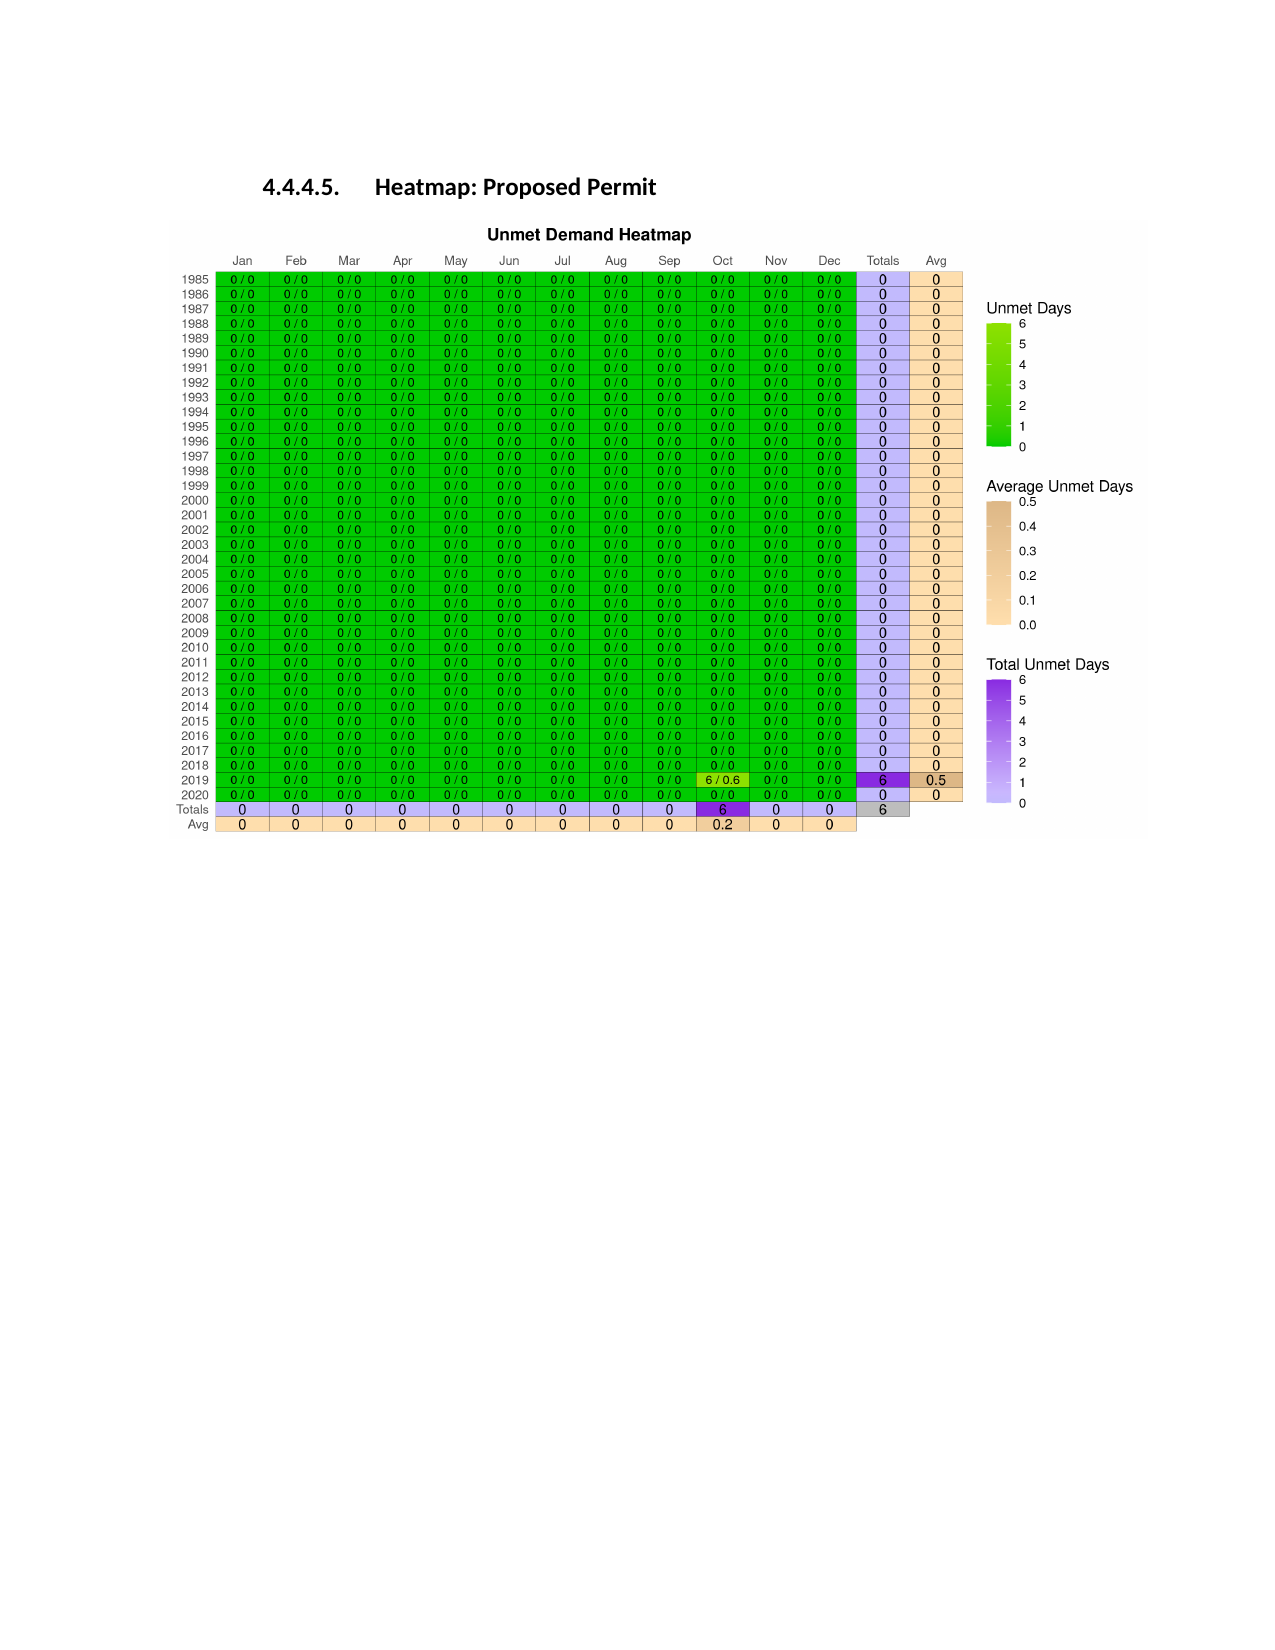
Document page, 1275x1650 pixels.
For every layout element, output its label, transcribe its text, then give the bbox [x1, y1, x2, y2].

picture [168, 220, 1148, 839]
subtitle Heatmap: Proposed Permit [262, 171, 1125, 201]
